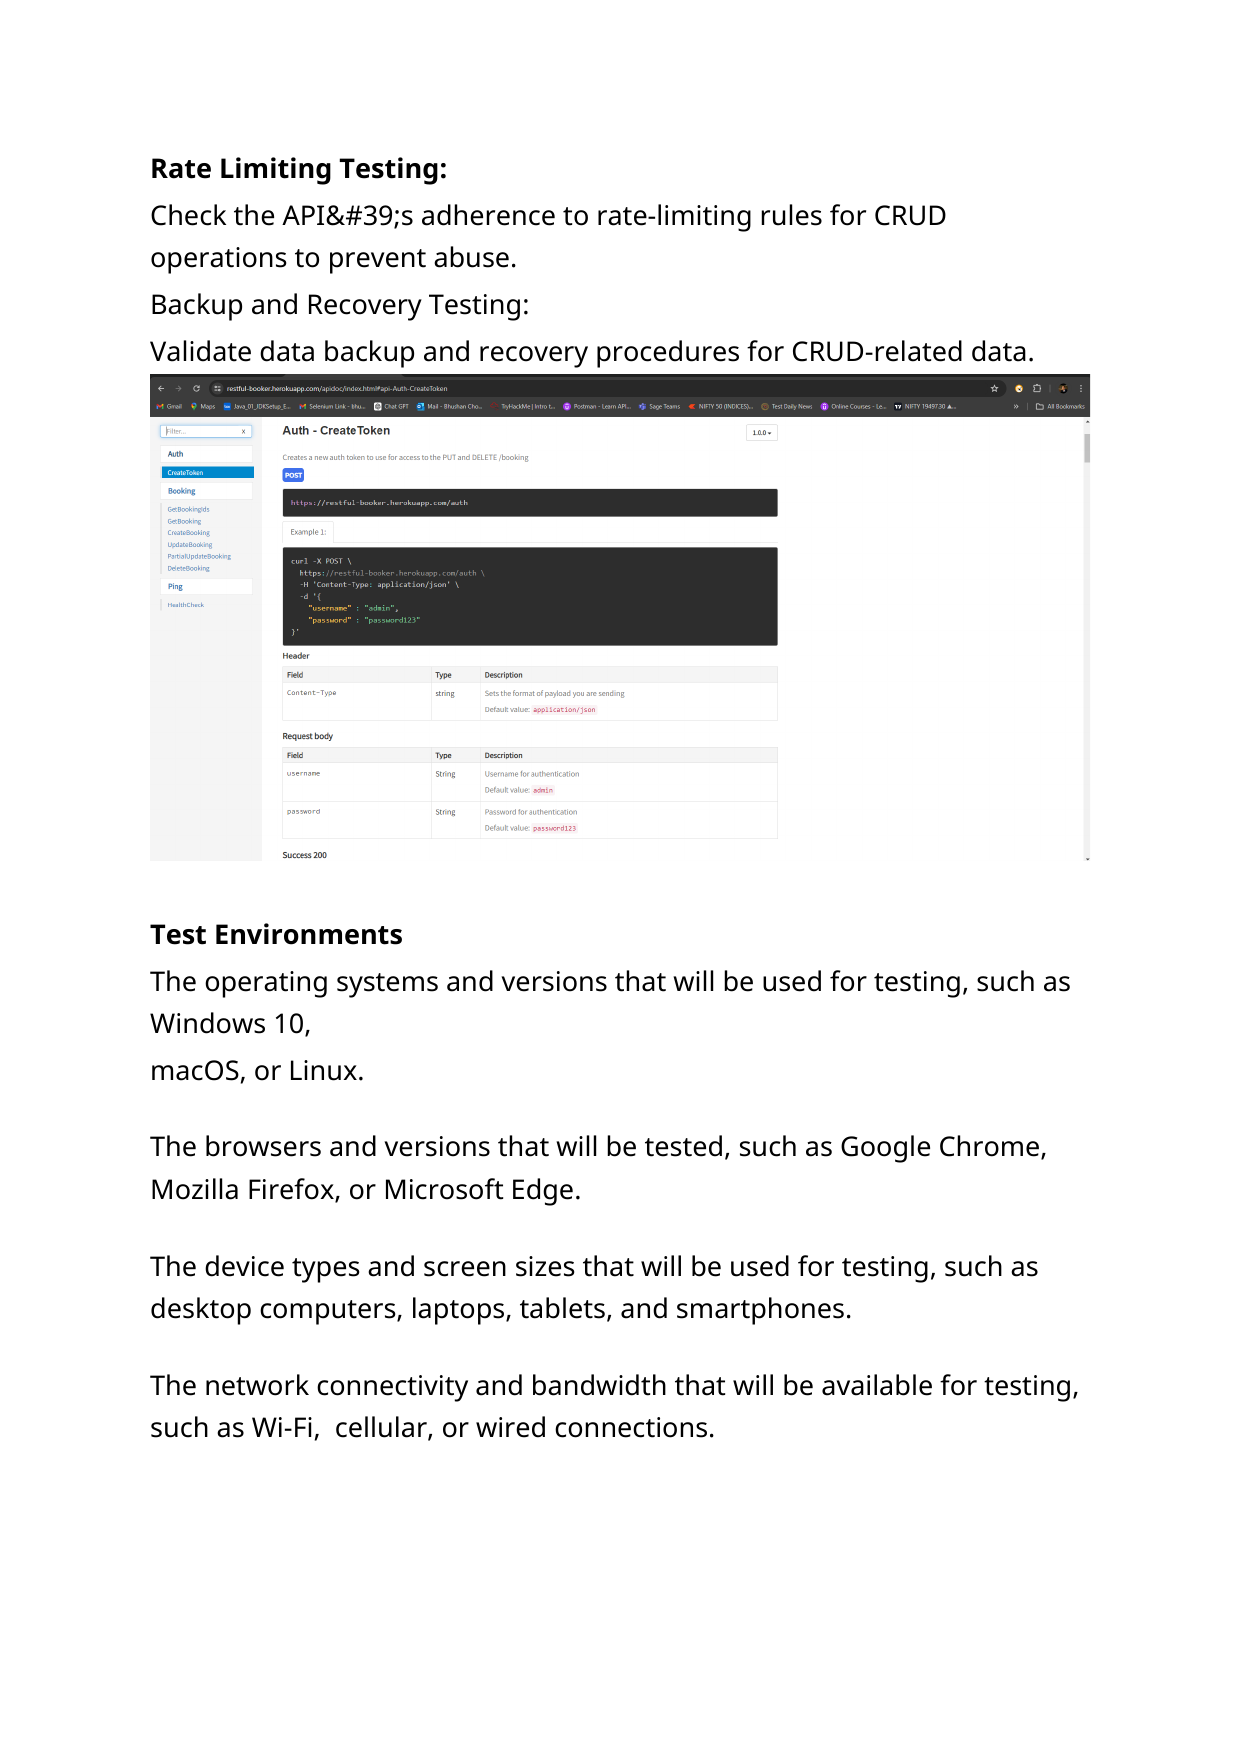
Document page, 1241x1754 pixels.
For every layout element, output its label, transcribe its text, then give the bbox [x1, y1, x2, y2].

subtitle The device types and screen sizes that will be used for testing, such as desktop computers, laptops, tablets, and smartphones. [150, 1247, 1090, 1326]
subtitle Check the API&#39;s adherence to rate-limiting rules for CRUD operations to prevent abuse. [150, 197, 1090, 276]
subtitle Rate Limiting Testing: [150, 150, 1090, 187]
subtitle Test Environments [150, 916, 1090, 952]
subtitle The operating systems and versions that will be used for testing, such as Windows 10, [150, 962, 1090, 1041]
subtitle Validate data backup and recovery procedures for CRUD-related data. [150, 332, 1090, 369]
subtitle The network connectivity and bandwidth that will be available for testing, such as Wi-Fi, cellular, or wired connections. [150, 1366, 1090, 1446]
picture [150, 374, 1091, 861]
subtitle The browsers and versions that will be tested, such as Google Chrome, Mozilla Firefox, or Microsoft Edge. [150, 1128, 1090, 1207]
subtitle Backup and Recovery Testing: [150, 286, 1090, 322]
subtitle macOS, or Linux. [150, 1051, 1090, 1088]
